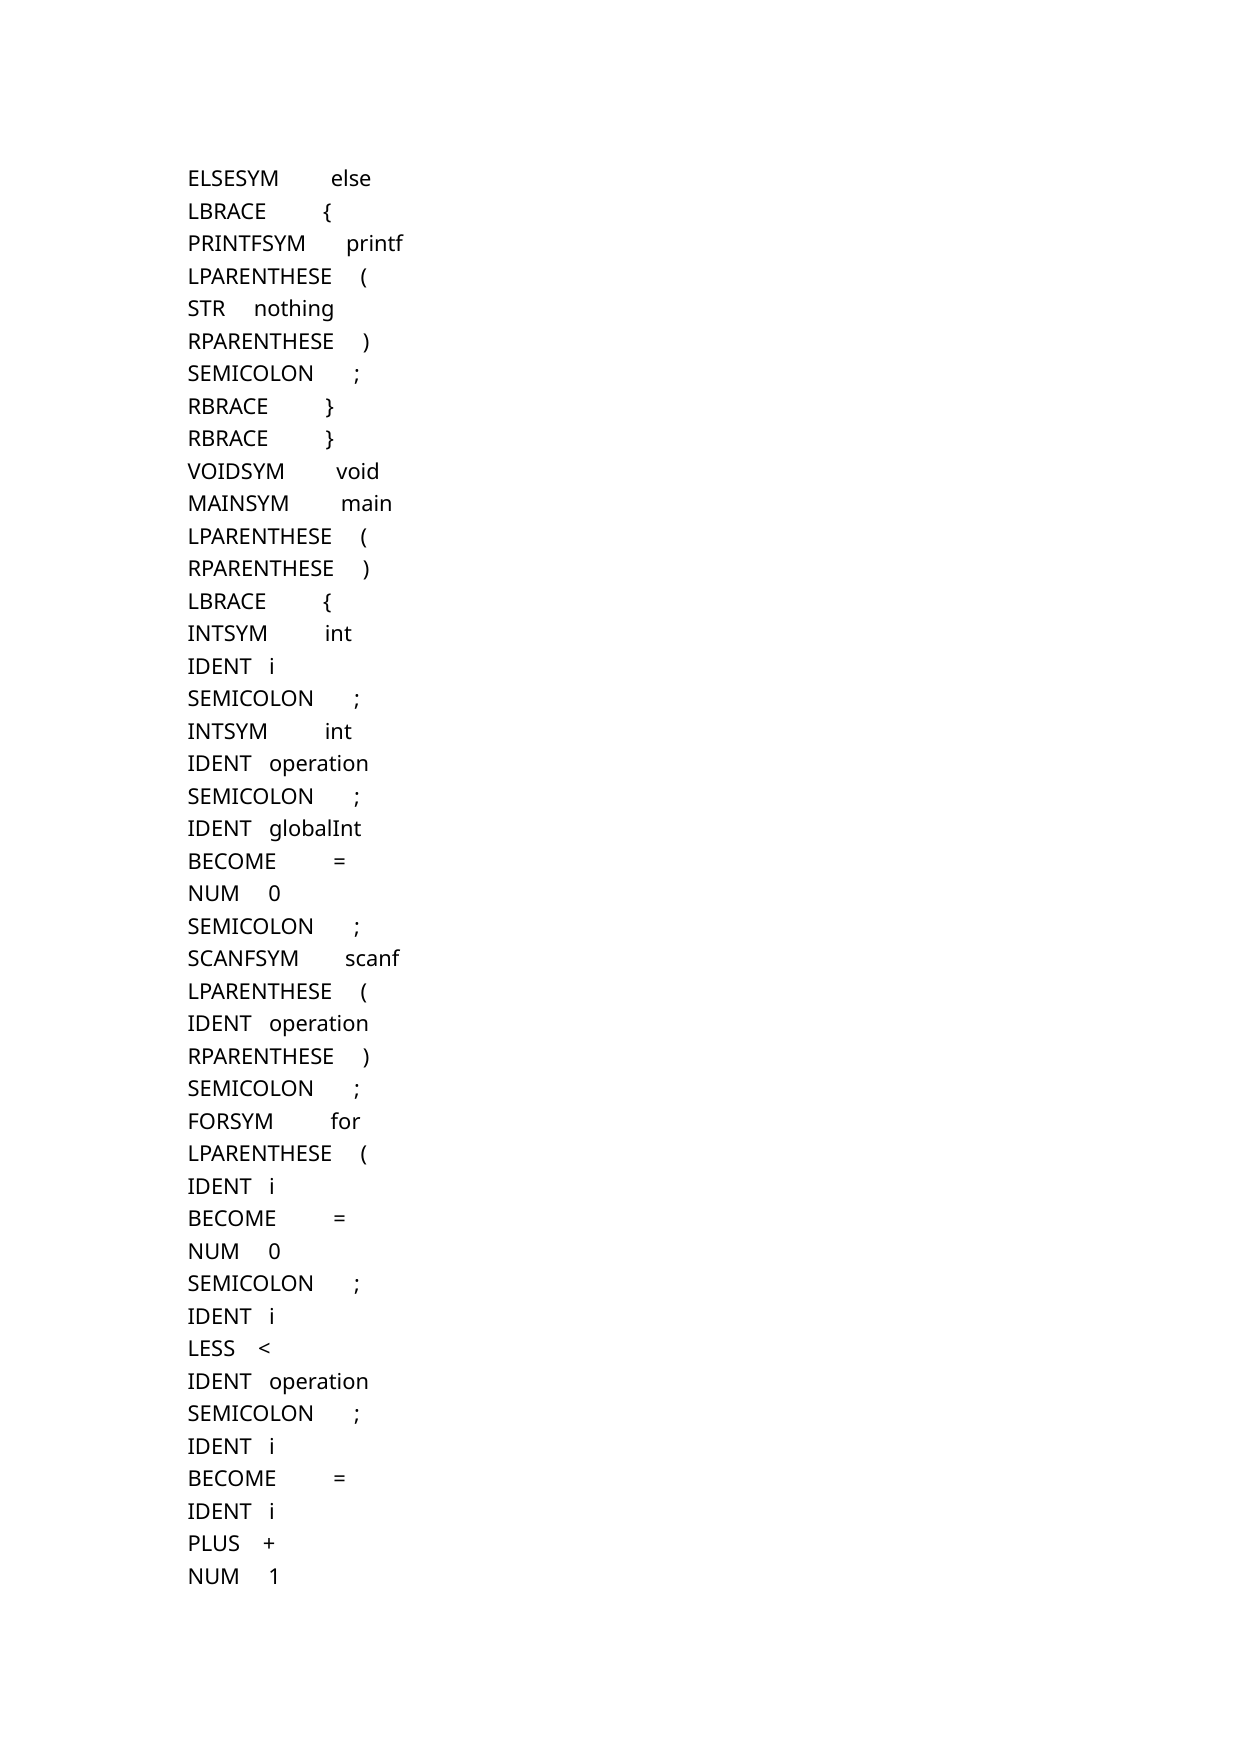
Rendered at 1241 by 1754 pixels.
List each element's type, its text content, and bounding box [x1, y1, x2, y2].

text RPARENTHESE ) [187, 1039, 1053, 1072]
text IDENT i [187, 649, 1053, 682]
text PLUS + [187, 1527, 1053, 1559]
text LBRACE { [187, 584, 1053, 617]
text RBRACE } [187, 422, 1053, 454]
text IDENT i [187, 1429, 1053, 1462]
text IDENT i [187, 1169, 1053, 1202]
text SEMICOLON ; [187, 779, 1053, 812]
text NUM 1 [187, 1559, 1053, 1592]
text LESS < [187, 1332, 1053, 1364]
text LBRACE { [187, 194, 1053, 227]
text IDENT operation [187, 1364, 1053, 1397]
text INTSYM int [187, 617, 1053, 649]
text RPARENTHESE ) [187, 324, 1053, 357]
text LPARENTHESE ( [187, 1137, 1053, 1169]
text SEMICOLON ; [187, 1397, 1053, 1429]
text SEMICOLON ; [187, 682, 1053, 714]
text ELSESYM else [187, 162, 1053, 194]
text MAINSYM main [187, 487, 1053, 519]
text IDENT operation [187, 1007, 1053, 1039]
text SEMICOLON ; [187, 1267, 1053, 1299]
text NUM 0 [187, 1234, 1053, 1267]
text IDENT operation [187, 747, 1053, 779]
text BECOME = [187, 1202, 1053, 1234]
text INTSYM int [187, 714, 1053, 747]
text BECOME = [187, 1462, 1053, 1494]
text VOIDSYM void [187, 454, 1053, 487]
text LPARENTHESE ( [187, 519, 1053, 552]
text STR nothing [187, 292, 1053, 324]
text LPARENTHESE ( [187, 259, 1053, 292]
text RPARENTHESE ) [187, 552, 1053, 584]
text SEMICOLON ; [187, 1072, 1053, 1104]
text LPARENTHESE ( [187, 974, 1053, 1007]
text BECOME = [187, 844, 1053, 877]
text IDENT globalInt [187, 812, 1053, 844]
text SEMICOLON ; [187, 909, 1053, 942]
text IDENT i [187, 1494, 1053, 1527]
text IDENT i [187, 1299, 1053, 1332]
text RBRACE } [187, 389, 1053, 422]
text FORSYM for [187, 1104, 1053, 1137]
text SEMICOLON ; [187, 357, 1053, 389]
text PRINTFSYM printf [187, 227, 1053, 259]
text NUM 0 [187, 877, 1053, 909]
text SCANFSYM scanf [187, 942, 1053, 974]
